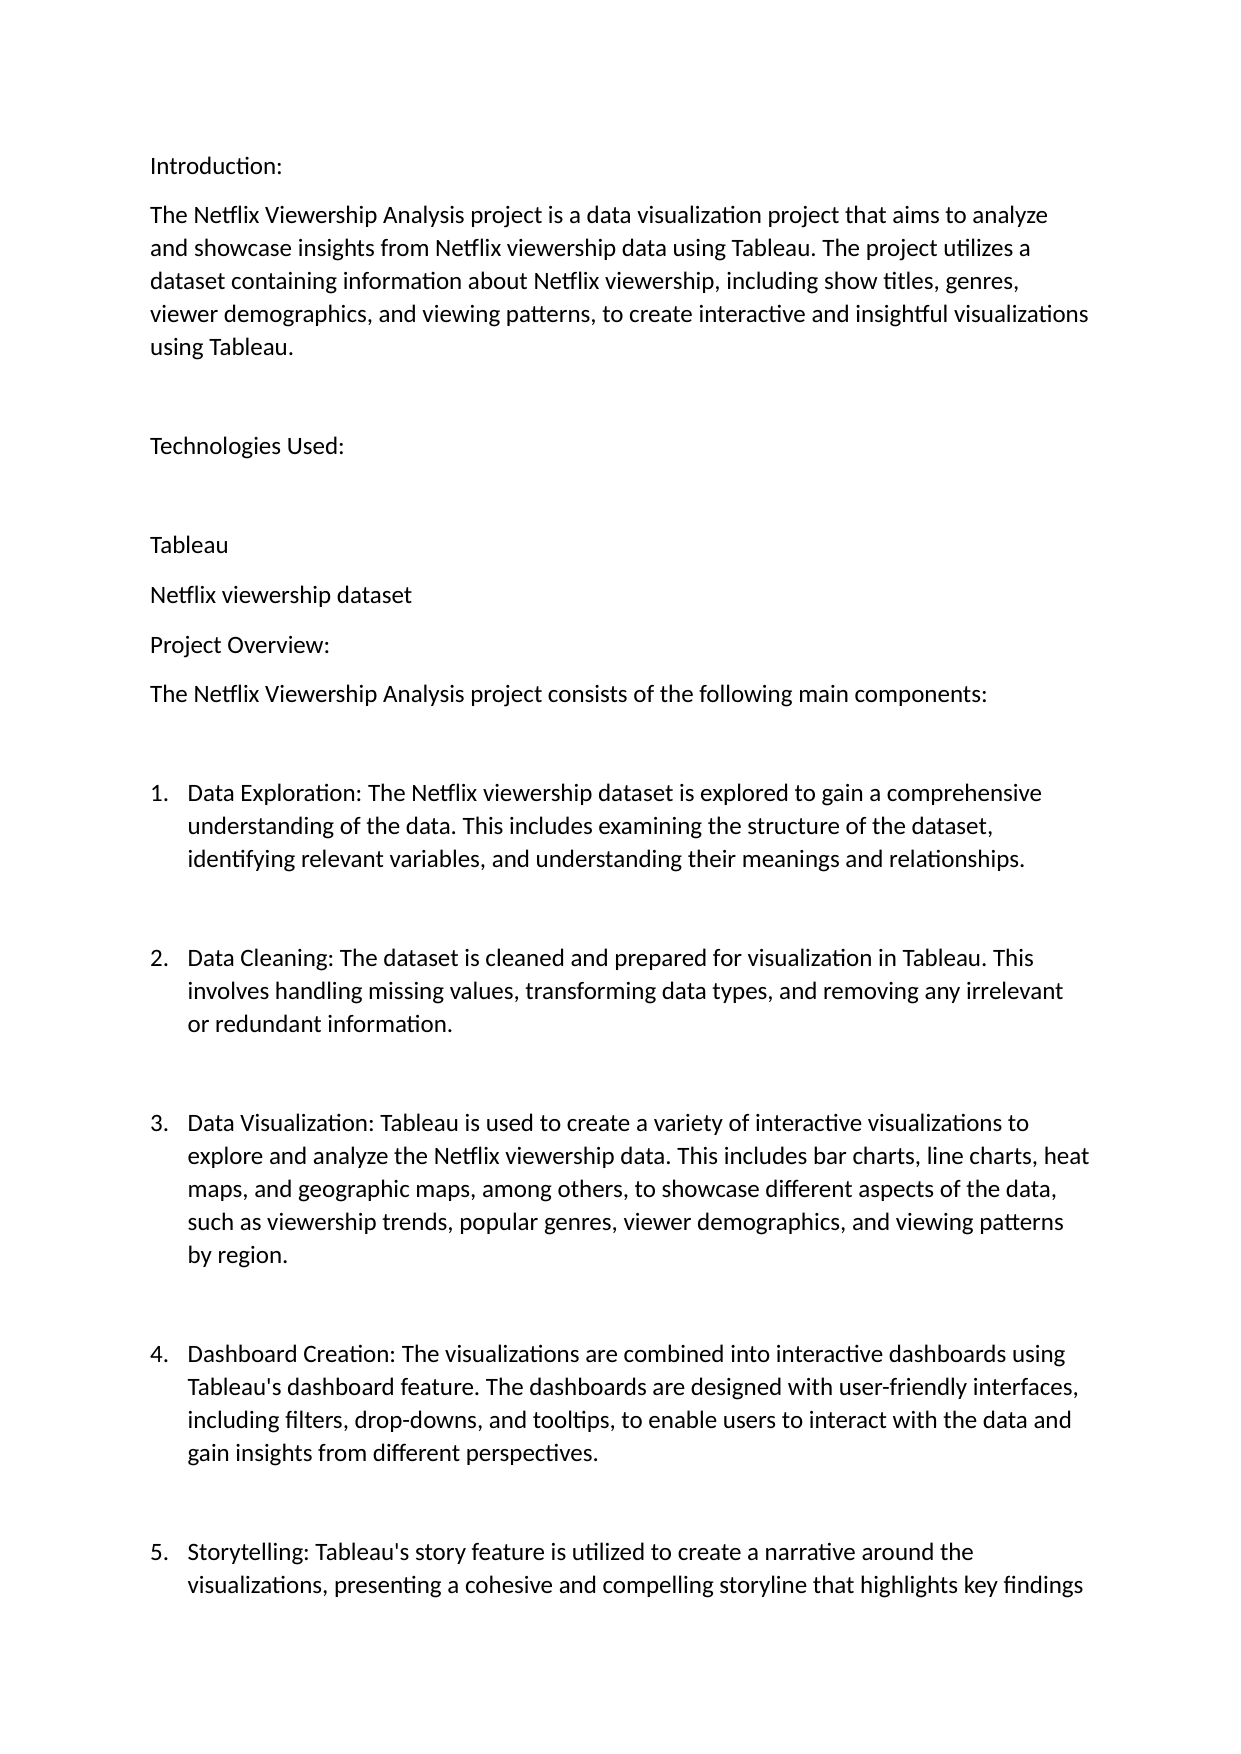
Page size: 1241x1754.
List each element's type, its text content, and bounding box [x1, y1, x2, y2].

text Technologies Used: [150, 430, 1090, 461]
text Project Overview: [150, 629, 1090, 659]
text The Netflix Viewership Analysis project consists of the following main components: [150, 678, 1090, 709]
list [150, 1536, 1090, 1600]
text The Netflix Viewership Analysis project is a data visualization project that aims to analyze and showcase insights from Netflix viewership data using Tableau. The project utilizes a dataset containing information about Netflix viewership, including show titles, genres, viewer demographics, and viewing patterns, to create interactive and insightful visualizations using Tableau. [150, 199, 1090, 362]
list Data Visualization: Tableau is used to create a variety of interactive visualizations to explore and analyze the Netflix viewership data. This includes bar charts, line charts, heat maps, and geographic maps, among others, to showcase different aspects of the data, such as viewership trends, popular genres, viewer demographics, and viewing patterns by region. [150, 1107, 1090, 1270]
text Tableau [150, 529, 1090, 560]
text Introduction: [150, 150, 1090, 181]
list Data Exploration: The Netflix viewership dataset is explored to gain a comprehensive understanding of the data. This includes examining the structure of the dataset, identifying relevant variables, and understanding their meanings and relationships. [150, 777, 1090, 874]
list Data Cleaning: The dataset is cleaned and prepared for visualization in Tableau. This involves handling missing values, transforming data types, and removing any irrelevant or redundant information. [150, 942, 1090, 1039]
list Dashboard Creation: The visualizations are combined into interactive dashboards using Tableau's dashboard feature. The dashboards are designed with user-friendly interfaces, including filters, drop-downs, and tooltips, to enable users to interact with the data and gain insights from different perspectives. [150, 1338, 1090, 1468]
text Netflix viewership dataset [150, 579, 1090, 610]
